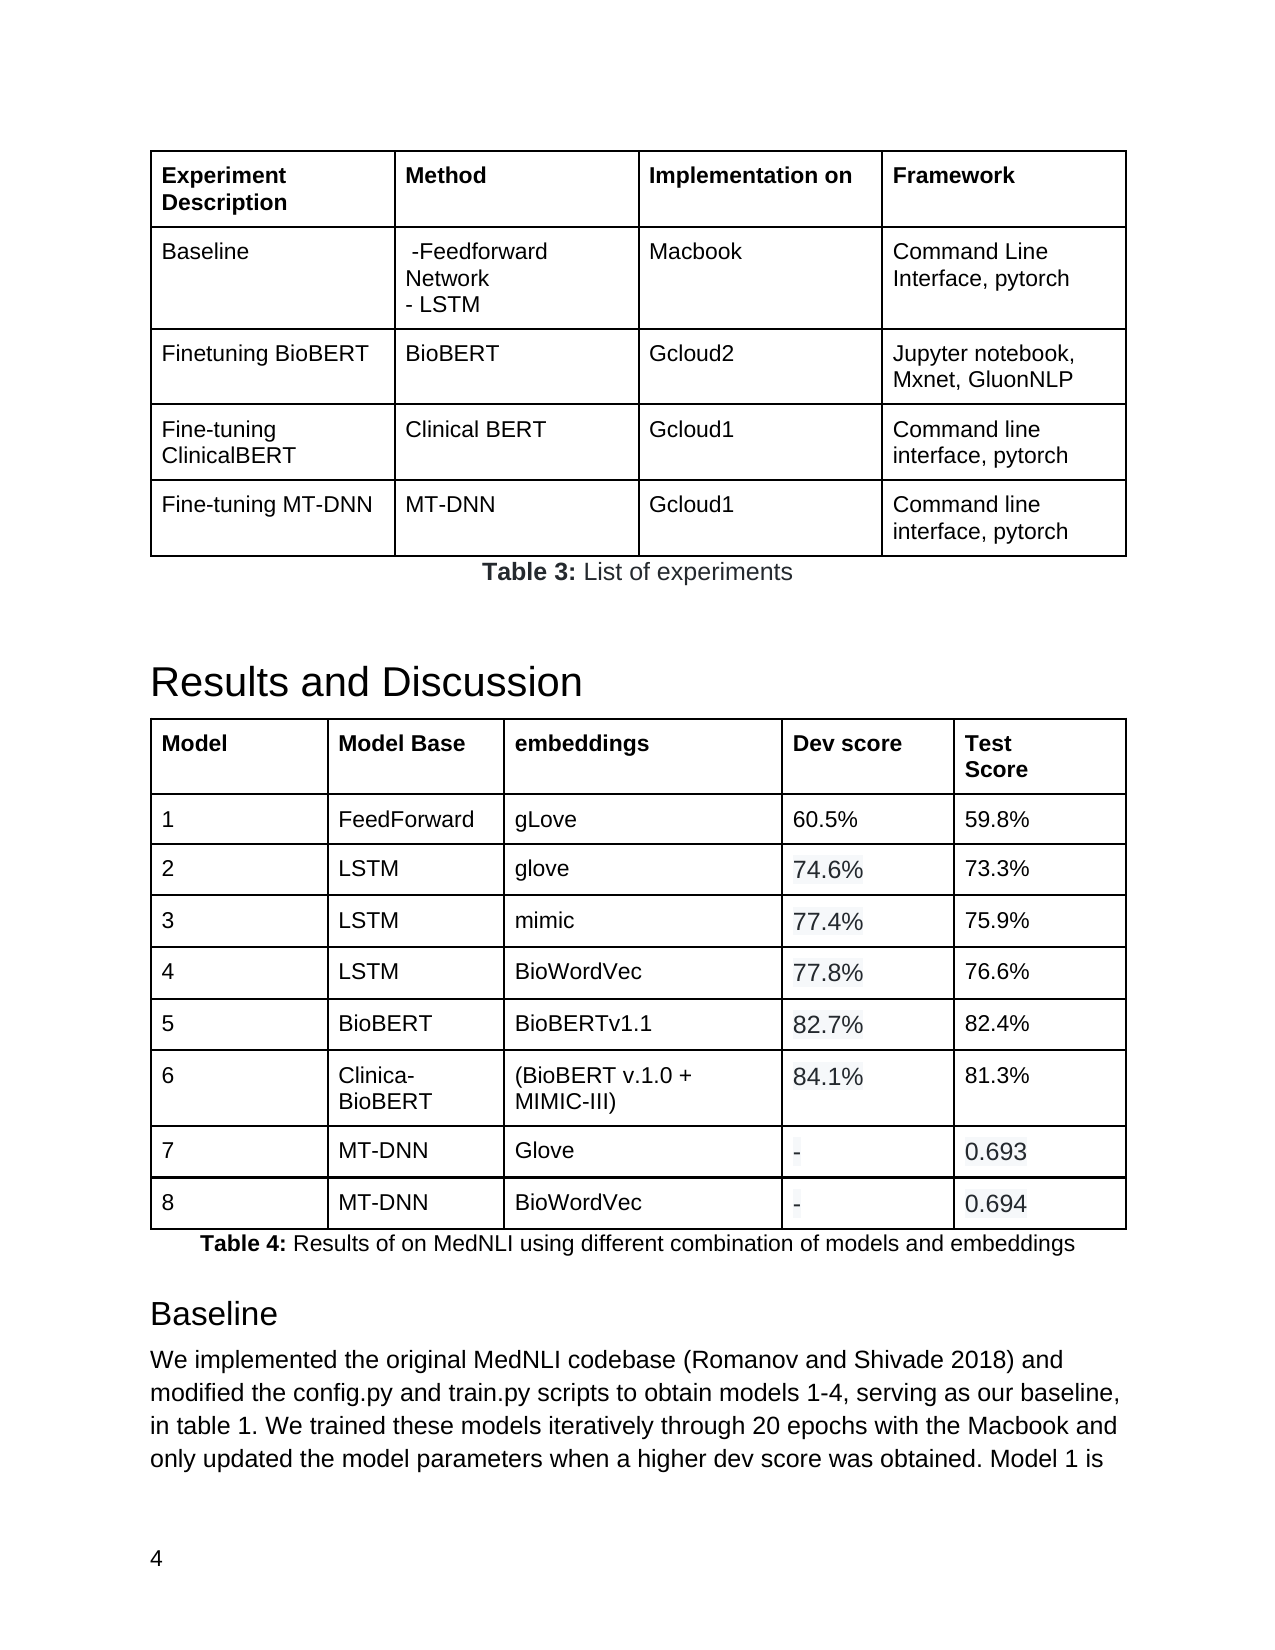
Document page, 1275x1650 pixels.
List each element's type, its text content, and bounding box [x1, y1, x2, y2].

table_header Model [152, 720, 327, 793]
table_cell 0.694 [955, 1179, 1125, 1228]
table_cell BioBERTv1.1 [505, 1000, 781, 1049]
table_cell 59.8% [955, 795, 1125, 842]
table_cell 76.6% [955, 948, 1125, 997]
table_header Method [396, 152, 638, 226]
text Table 3: List of experiments [150, 557, 1125, 585]
table_cell (BioBERT v.1.0 + MIMIC-III) [505, 1051, 781, 1125]
table_cell Baseline [152, 228, 394, 328]
table_cell glove [505, 845, 781, 894]
table_cell -Feedforward Network - LSTM [396, 228, 638, 328]
table_cell Fine-tuning MT-DNN [152, 481, 394, 554]
table_cell Finetuning BioBERT [152, 330, 394, 403]
table_header Test Score [955, 720, 1125, 793]
table_cell Clinica-BioBERT [329, 1051, 503, 1125]
table_cell Command Line Interface, pytorch [883, 228, 1125, 328]
table_header Experiment Description [152, 152, 394, 226]
table_cell 74.6% [783, 845, 953, 894]
table_cell 0.693 [955, 1127, 1125, 1176]
table_cell 3 [152, 896, 327, 946]
table_header embeddings [505, 720, 781, 793]
table_cell 84.1% [783, 1051, 953, 1125]
table_cell LSTM [329, 948, 503, 997]
table_cell MT-DNN [329, 1127, 503, 1176]
table_cell - [783, 1179, 953, 1228]
table_header Model Base [329, 720, 503, 793]
table_cell MT-DNN [396, 481, 638, 554]
table_cell 77.4% [783, 896, 953, 946]
text Table 4: Results of on MedNLI using different combination of models and embeddings [150, 1230, 1125, 1257]
table_cell LSTM [329, 896, 503, 946]
table_cell Gcloud2 [640, 330, 881, 403]
table_cell Jupyter notebook, Mxnet, GluonNLP [883, 330, 1125, 403]
table_cell 82.7% [783, 1000, 953, 1049]
table_cell BioBERT [396, 330, 638, 403]
table_cell FeedForward [329, 795, 503, 842]
table_cell Gcloud1 [640, 405, 881, 479]
table_cell 81.3% [955, 1051, 1125, 1125]
table_cell 82.4% [955, 1000, 1125, 1049]
table_cell Fine-tuning ClinicalBERT [152, 405, 394, 479]
table_cell BioWordVec [505, 948, 781, 997]
table_cell 77.8% [783, 948, 953, 997]
table_cell LSTM [329, 845, 503, 894]
table_cell 1 [152, 795, 327, 842]
table_cell Command line interface, pytorch [883, 481, 1125, 554]
table_cell Macbook [640, 228, 881, 328]
table_cell - [783, 1127, 953, 1176]
table_header Implementation on [640, 152, 881, 226]
table_cell Command line interface, pytorch [883, 405, 1125, 479]
table_cell BioBERT [329, 1000, 503, 1049]
table_cell 60.5% [783, 795, 953, 842]
table_cell BioWordVec [505, 1179, 781, 1228]
table_cell 8 [152, 1179, 327, 1228]
table_cell 73.3% [955, 845, 1125, 894]
table_cell 75.9% [955, 896, 1125, 946]
table_cell mimic [505, 896, 781, 946]
table_header Framework [883, 152, 1125, 226]
table_cell 4 [152, 948, 327, 997]
table_cell MT-DNN [329, 1179, 503, 1228]
table_cell 7 [152, 1127, 327, 1176]
table_cell 6 [152, 1051, 327, 1125]
table_cell 5 [152, 1000, 327, 1049]
table_cell Clinical BERT [396, 405, 638, 479]
table_cell gLove [505, 795, 781, 842]
subtitle Baseline [150, 1294, 1125, 1332]
table_cell Glove [505, 1127, 781, 1176]
subtitle Results and Discussion [150, 657, 1125, 705]
table_cell 2 [152, 845, 327, 894]
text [150, 1345, 1125, 1473]
table_cell Gcloud1 [640, 481, 881, 554]
table_header Dev score [783, 720, 953, 793]
